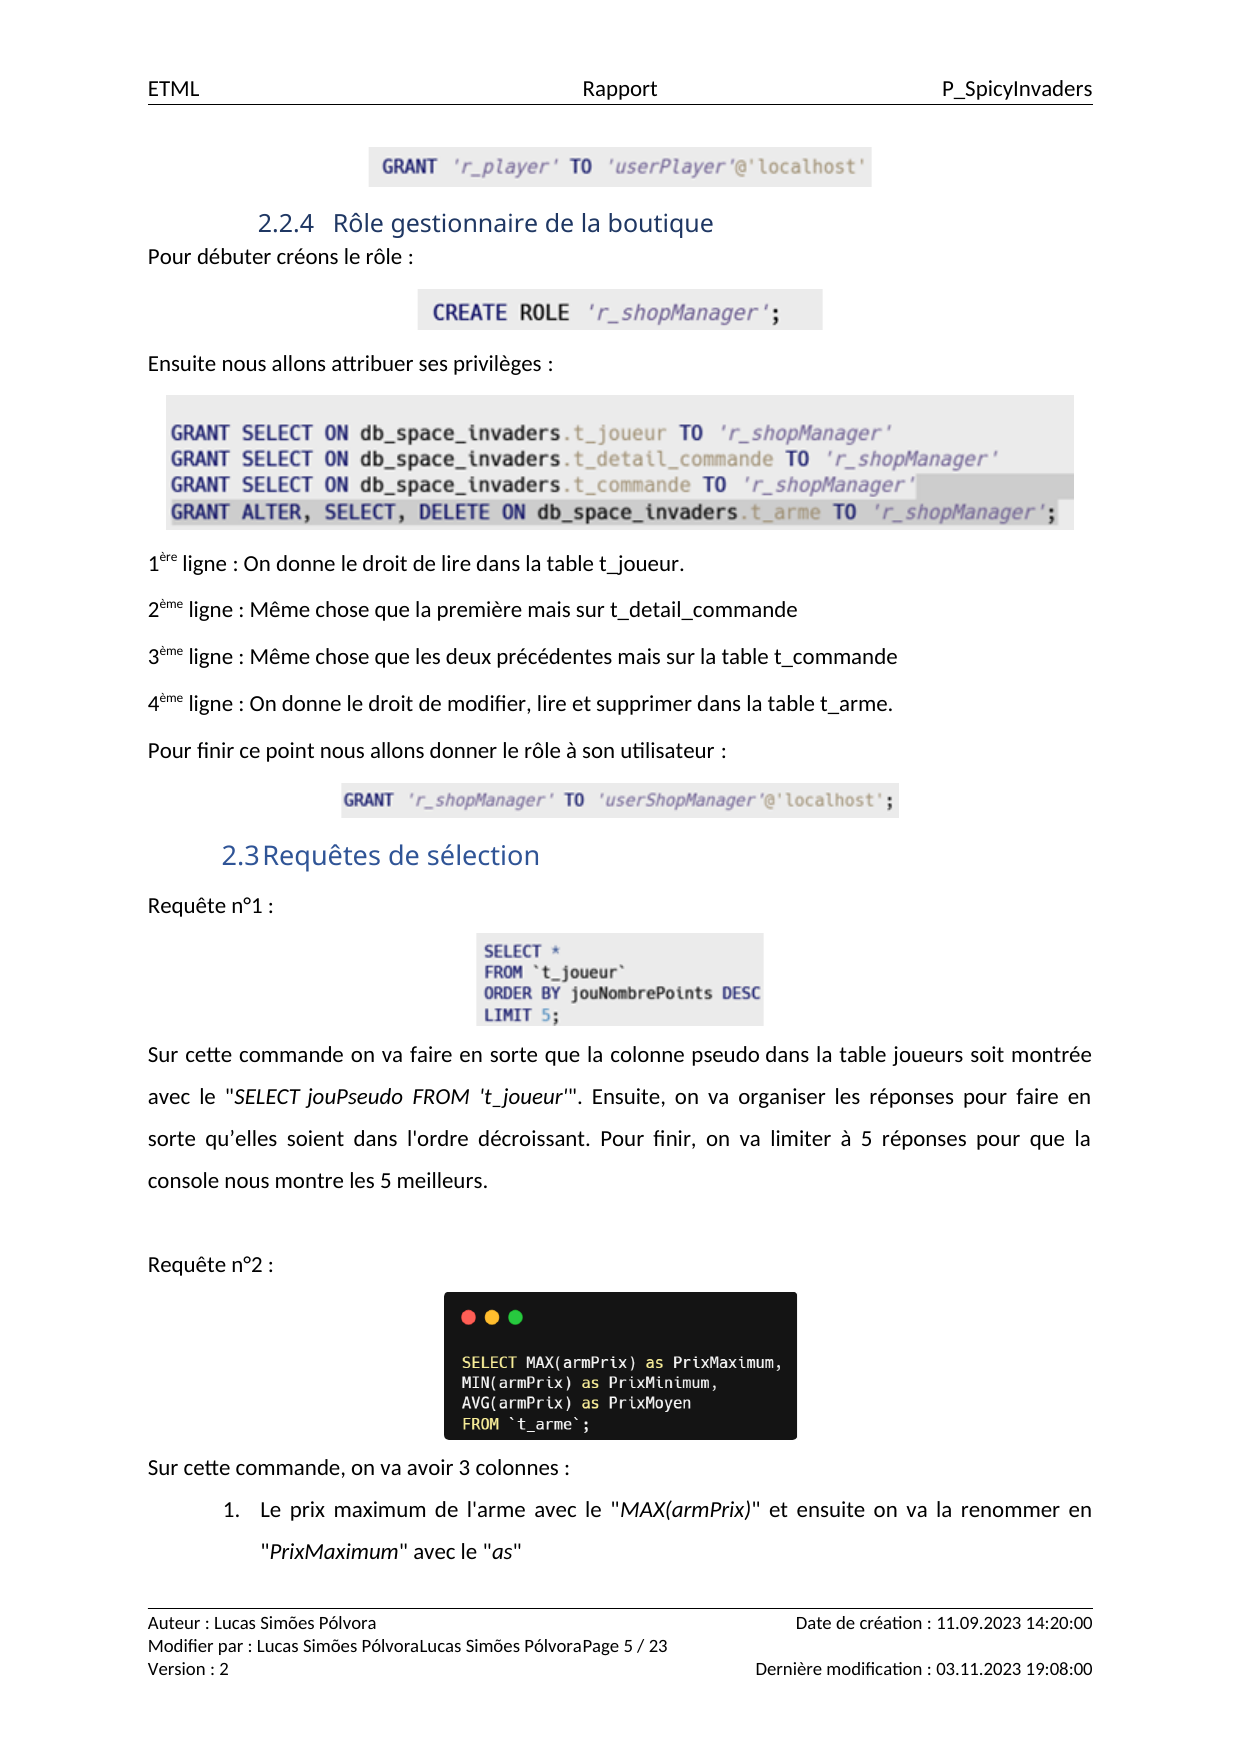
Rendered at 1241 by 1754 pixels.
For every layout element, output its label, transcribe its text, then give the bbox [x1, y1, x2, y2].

text Requête n°1 : [148, 892, 1093, 920]
picture [443, 1292, 798, 1440]
subtitle Rôle gestionnaire de la boutique [258, 206, 1093, 239]
text Ensuite nous allons attribuer ses privilèges : [148, 349, 1093, 377]
picture [368, 147, 872, 187]
text Requête n°2 : [148, 1250, 1093, 1278]
text 1ère ligne : On donne le droit de lire dans la table t_joueur. [148, 549, 1093, 577]
text Pour finir ce point nous allons donner le rôle à son utilisateur : [148, 736, 1093, 764]
list Le prix maximum de l'arme avec le "MAX(armPrix)" et ensuite on va la renommer en "PrixMaximum" avec le "as" [223, 1495, 1093, 1565]
picture [476, 933, 764, 1026]
text 4ème ligne : On donne le droit de modifier, lire et supprimer dans la table t_arme. [148, 689, 1093, 717]
text 2ème ligne : Même chose que la première mais sur t_detail_commande [148, 596, 1093, 624]
text Pour débuter créons le rôle : [148, 242, 1093, 270]
text Sur cette commande on va faire en sorte que la colonne pseudo dans la table joueurs soit montrée avec le "SELECT jouPseudo FROM 't_joueur'". Ensuite, on va organiser les réponses pour faire en sorte qu’elles soient dans l'ordre décroissant. Pour finir, on va limiter à 5 réponses pour que la console nous montre les 5 meilleurs. [148, 1040, 1093, 1194]
picture [341, 783, 899, 818]
text Sur cette commande, on va avoir 3 colonnes : [148, 1453, 1093, 1481]
subtitle Requêtes de sélection [221, 836, 1093, 873]
picture [166, 395, 1074, 530]
picture [417, 289, 823, 330]
text 3ème ligne : Même chose que les deux précédentes mais sur la table t_commande [148, 642, 1093, 671]
